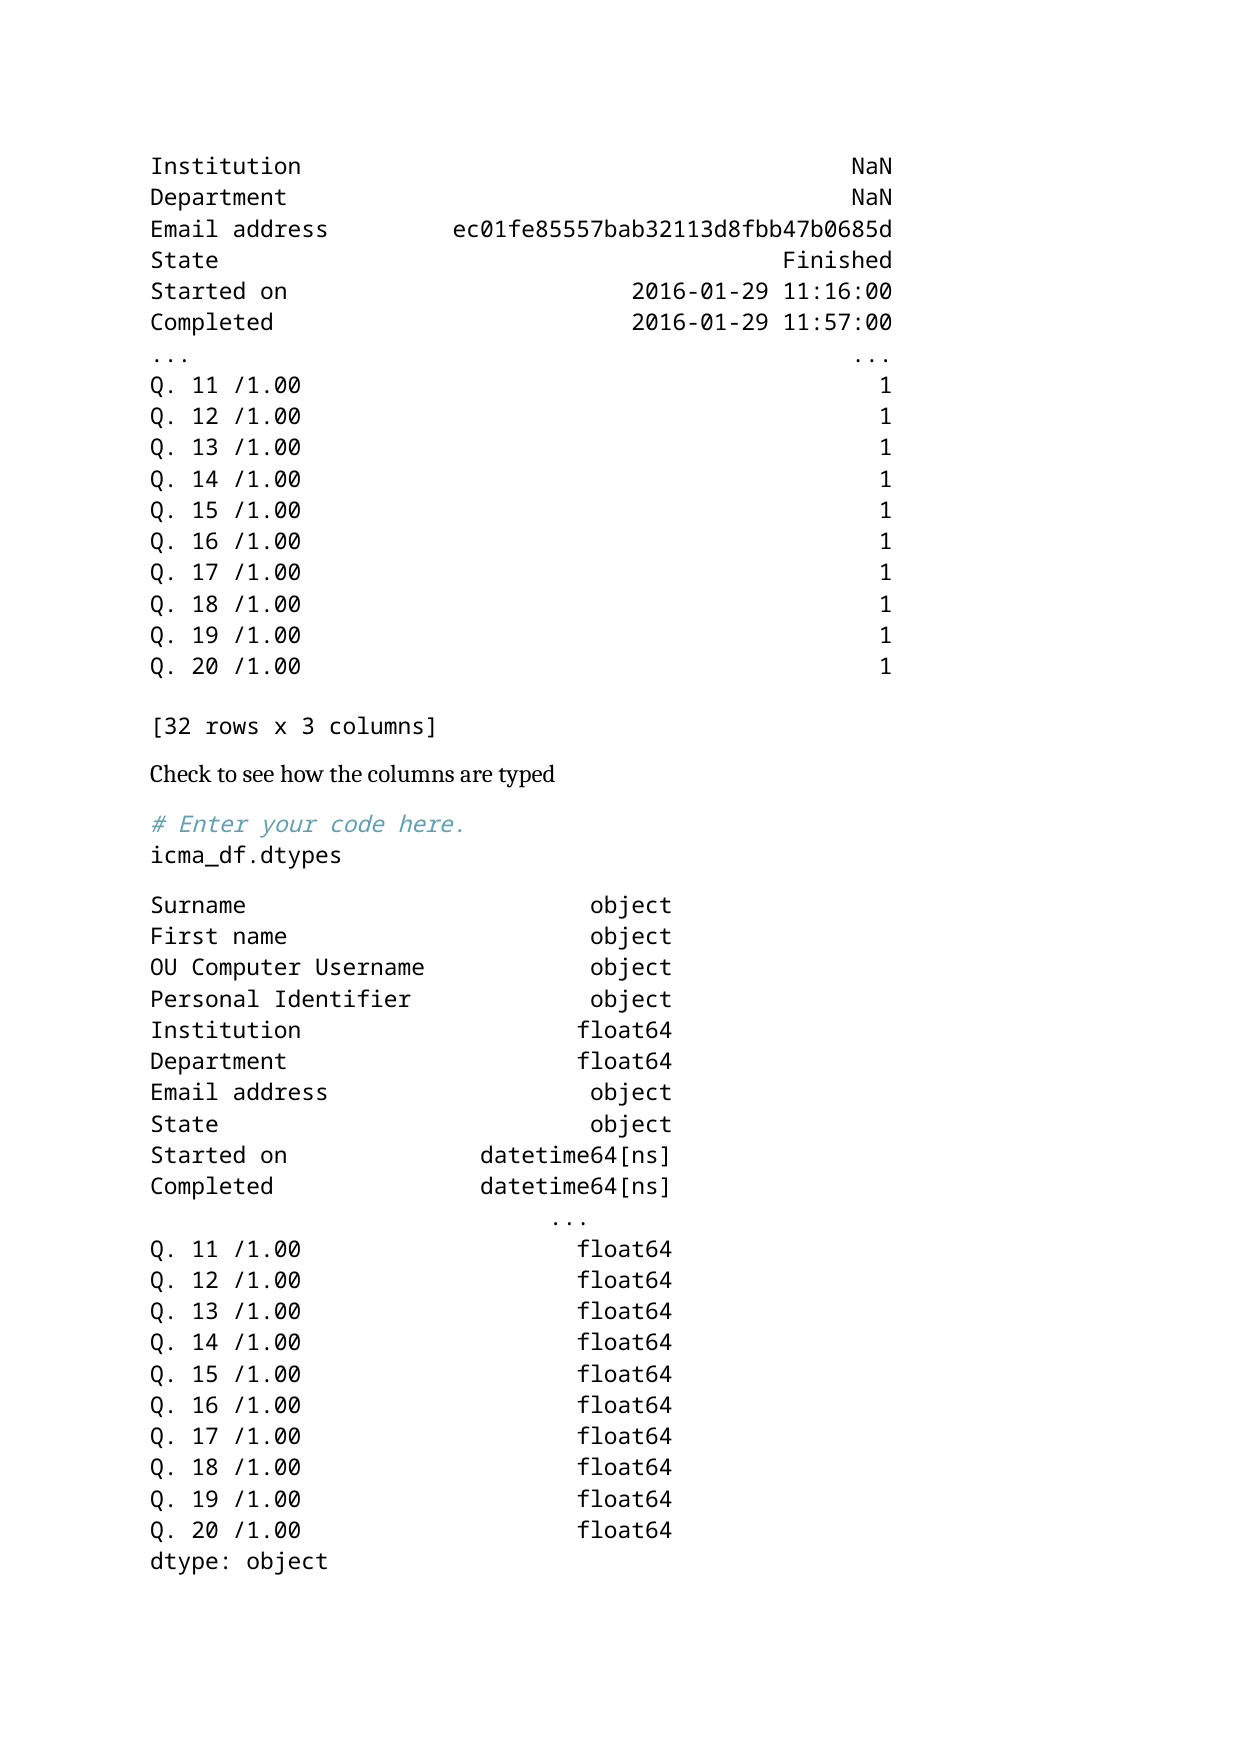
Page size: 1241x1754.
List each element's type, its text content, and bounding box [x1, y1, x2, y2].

text Check to see how the columns are typed [150, 760, 1090, 789]
text Surname object First name object OU Computer Username object Personal Identifier object Institution float64 Department float64 Email address object State object Started on datetime64[ns] Completed datetime64[ns] ... Q. 11 /1.00 float64 Q. 12 /1.00 float64 Q. 13 /1.00 float64 Q. 14 /1.00 float64 Q. 15 /1.00 float64 Q. 16 /1.00 float64 Q. 17 /1.00 float64 Q. 18 /1.00 float64 Q. 19 /1.00 float64 Q. 20 /1.00 float64 dtype: object [150, 889, 1090, 1576]
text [150, 150, 1090, 741]
text # Enter your code here. icma_df.dtypes [150, 807, 1090, 870]
